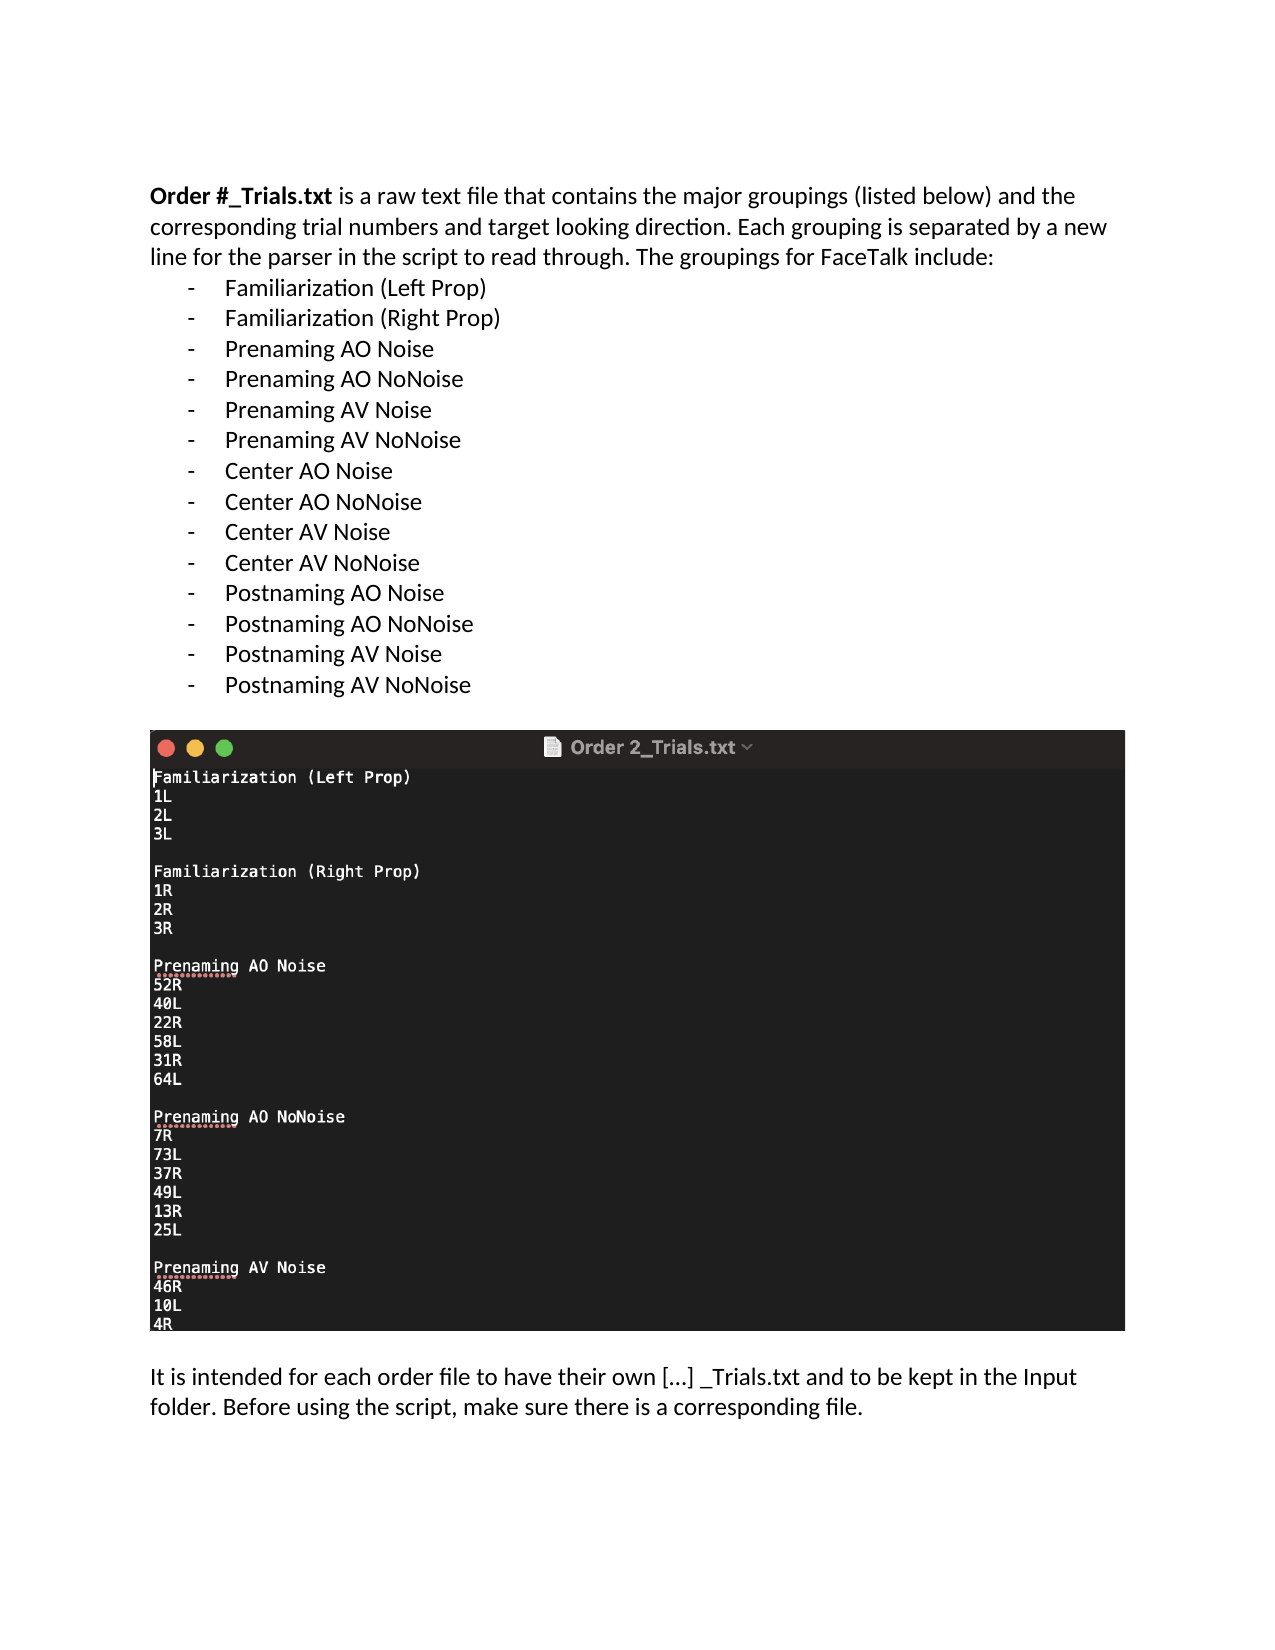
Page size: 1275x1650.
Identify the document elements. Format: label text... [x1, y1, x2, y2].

list Center AV NoNoise [187, 547, 1125, 577]
list Center AO Noise [187, 455, 1125, 486]
list Postnaming AV NoNoise [187, 669, 1125, 699]
text It is intended for each order file to have their own […] _Trials.txt and to be kept in the Input folder. Before using the script, make sure there is a corresponding file. [150, 1361, 1125, 1422]
list Postnaming AO Noise [187, 577, 1125, 608]
list Familiarization (Right Prop) [187, 303, 1125, 333]
list Postnaming AV Noise [187, 638, 1125, 669]
picture [150, 730, 1125, 1331]
list Prenaming AO Noise [187, 333, 1125, 364]
list Familiarization (Left Prop) [187, 272, 1125, 303]
list Prenaming AV NoNoise [187, 425, 1125, 455]
text Order #_Trials.txt is a raw text file that contains the major groupings (listed below) and the corresponding trial numbers and target looking direction. Each grouping is separated by a new line for the parser in the script to read through. The groupings for FaceTalk include: [150, 181, 1125, 272]
list Center AO NoNoise [187, 486, 1125, 516]
list Postnaming AO NoNoise [187, 608, 1125, 638]
list Prenaming AO NoNoise [187, 364, 1125, 394]
list Prenaming AV Noise [187, 394, 1125, 425]
list Center AV Noise [187, 516, 1125, 547]
